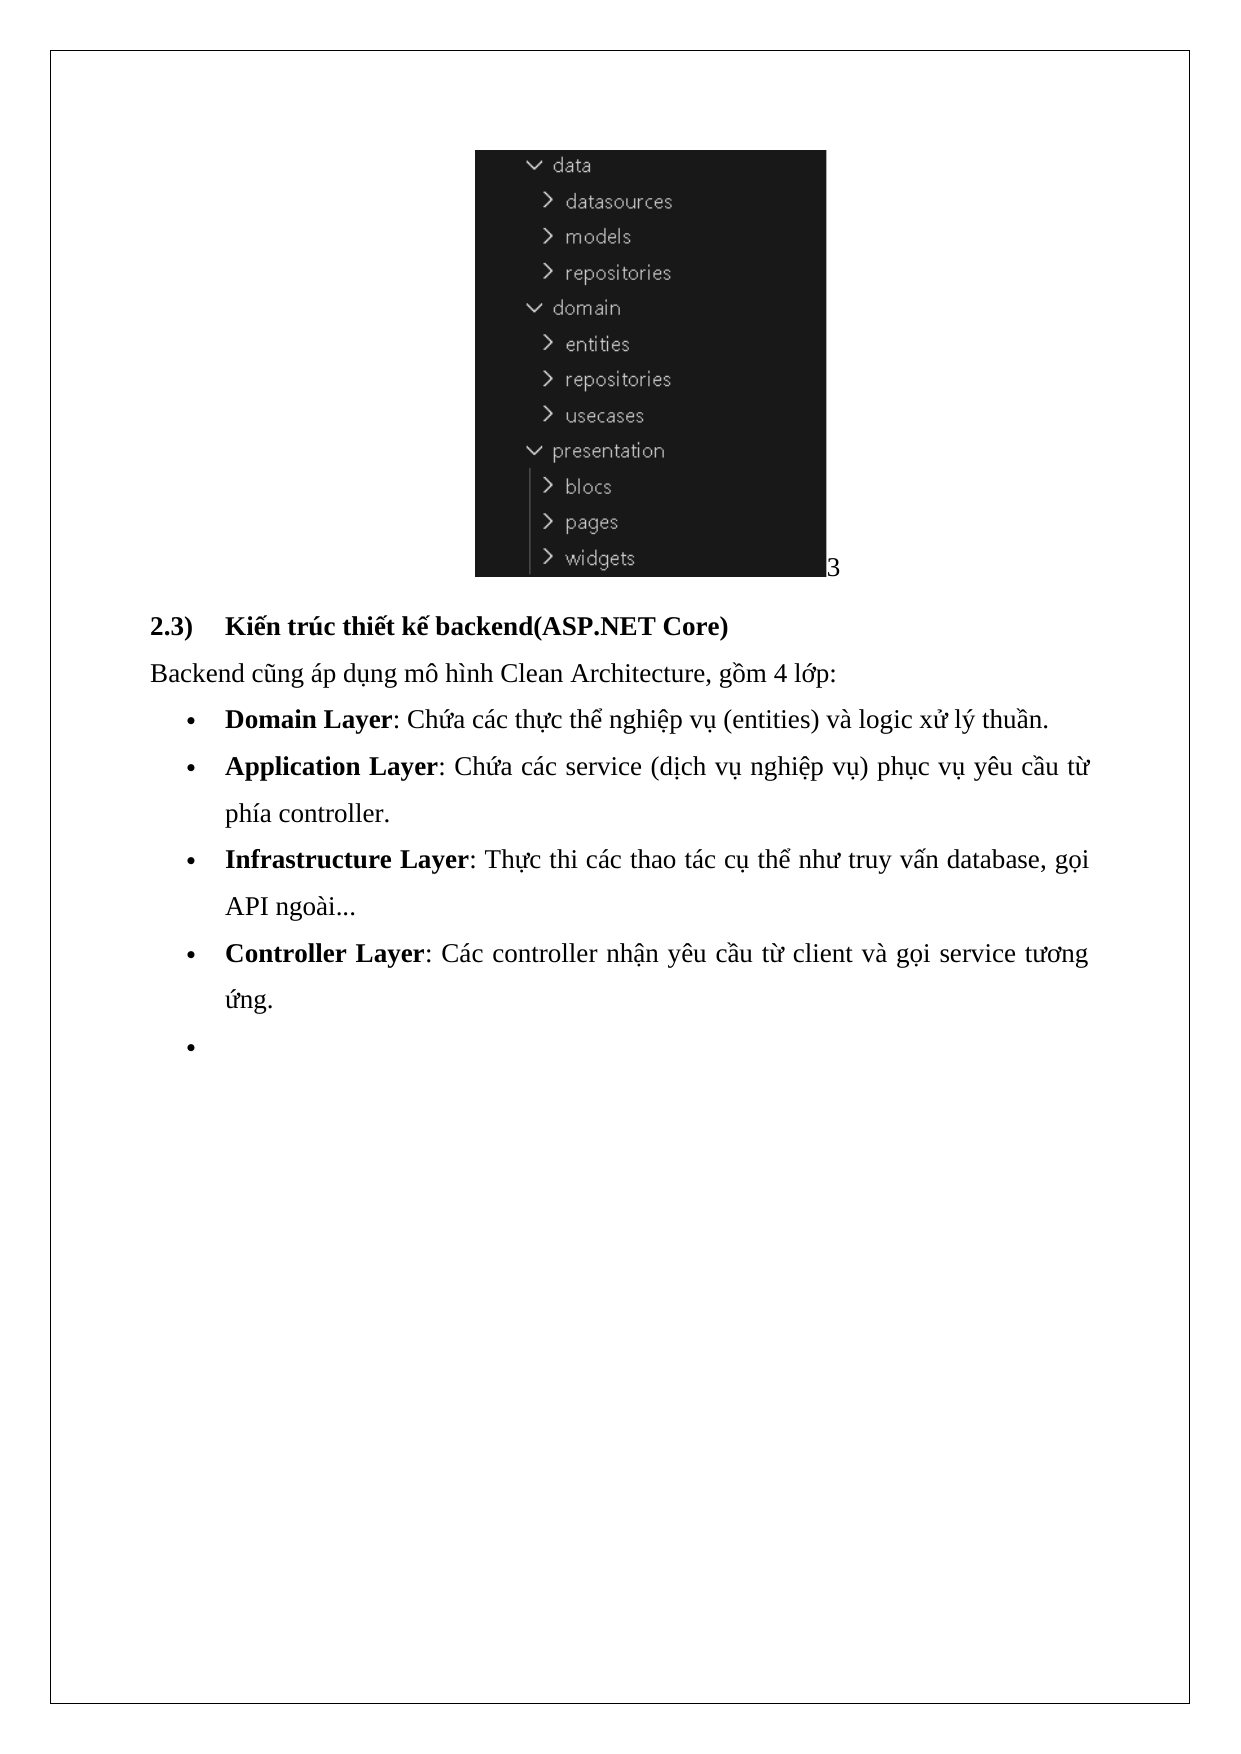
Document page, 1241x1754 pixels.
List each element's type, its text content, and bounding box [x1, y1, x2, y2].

text Backend cũng áp dụng mô hình Clean Architecture, gồm 4 lớp: [150, 657, 1090, 688]
list Infrastructure Layer: Thực thi các thao tác cụ thể như truy vấn database, gọi API ngoài... [187, 843, 1090, 921]
picture [475, 150, 827, 577]
list Application Layer: Chứa các service (dịch vụ nghiệp vụ) phục vụ yêu cầu từ phía controller. [187, 750, 1090, 828]
text 2.3) Kiến trúc thiết kế backend(ASP.NET Core) [150, 610, 1090, 641]
list Controller Layer: Các controller nhận yêu cầu từ client và gọi service tương ứng. [187, 937, 1090, 1014]
list Domain Layer: Chứa các thực thể nghiệp vụ (entities) và logic xử lý thuần. [187, 703, 1090, 734]
